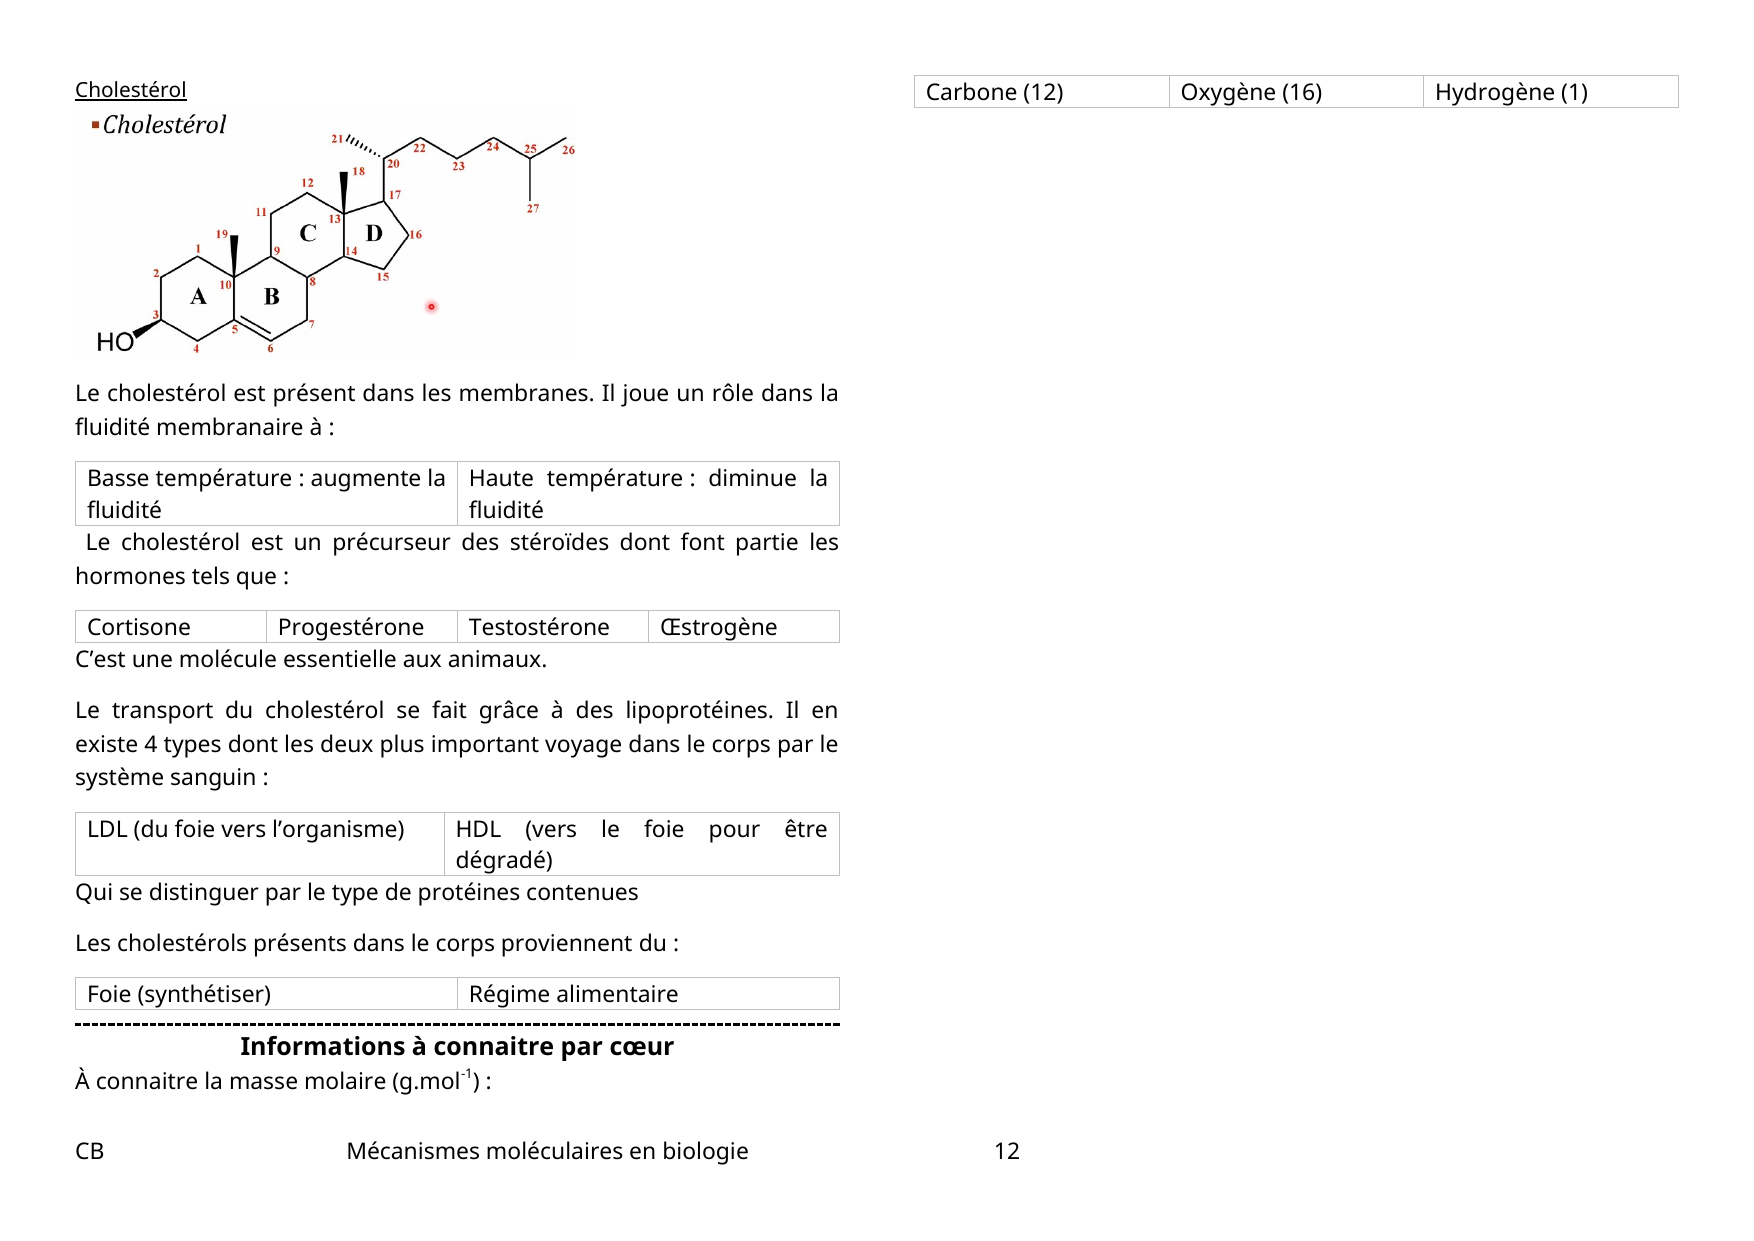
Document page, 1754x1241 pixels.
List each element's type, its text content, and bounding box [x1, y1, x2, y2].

text Le transport du cholestérol se fait grâce à des lipoprotéines. Il en existe 4 types dont les deux plus important voyage dans le corps par le système sanguin : [75, 694, 840, 792]
table_header Œstrogène [649, 611, 839, 642]
table_header Oxygène (16) [1170, 76, 1423, 107]
table_header Carbone (12) [915, 76, 1169, 107]
table_header Haute température : diminue la fluidité [458, 462, 839, 525]
text Le cholestérol est un précurseur des stéroïdes dont font partie les hormones tels que : [75, 526, 840, 591]
table_header Foie (synthétiser) [76, 978, 457, 1009]
table_header Régime alimentaire [458, 978, 839, 1009]
table_header LDL (du foie vers l’organisme) [76, 813, 444, 875]
text Les cholestérols présents dans le corps proviennent du : [75, 927, 840, 958]
table_header Progestérone [267, 611, 457, 642]
subtitle Cholestérol [75, 75, 840, 103]
text Qui se distinguer par le type de protéines contenues [75, 876, 840, 907]
picture [75, 105, 575, 358]
table_header Basse température : augmente la fluidité [76, 462, 457, 525]
table_header Cortisone [76, 611, 266, 642]
text À connaitre la masse molaire (g.mol-1) : [75, 1065, 840, 1096]
table_header Hydrogène (1) [1424, 76, 1678, 107]
text C’est une molécule essentielle aux animaux. [75, 643, 840, 674]
subtitle Informations à connaitre par cœur [75, 1023, 840, 1062]
table_header Testostérone [458, 611, 648, 642]
text Le cholestérol est présent dans les membranes. Il joue un rôle dans la fluidité membranaire à : [75, 377, 840, 442]
table_header HDL (vers le foie pour être dégradé) [445, 813, 839, 875]
